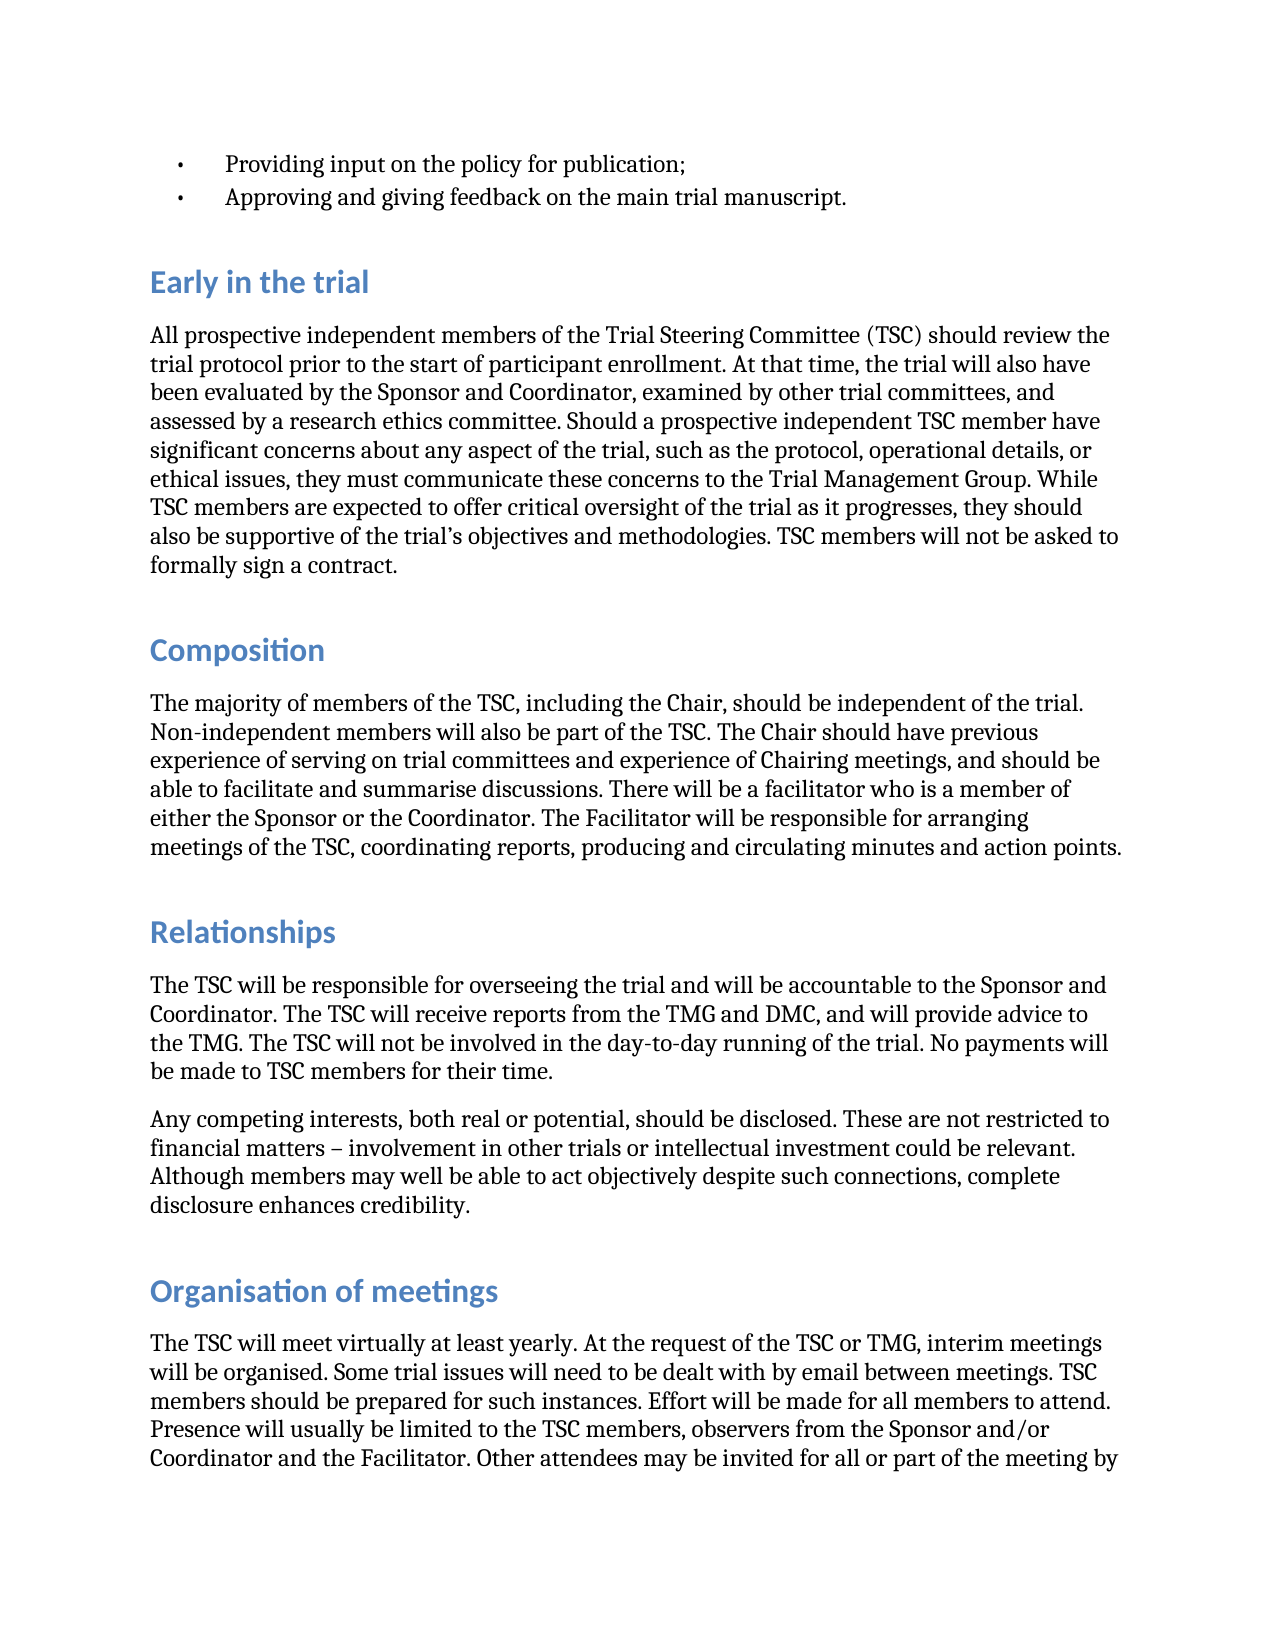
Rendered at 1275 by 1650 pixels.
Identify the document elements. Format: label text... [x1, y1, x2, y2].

subtitle Composition [150, 629, 1125, 670]
subtitle Relationships [150, 911, 1125, 952]
text The TSC will be responsible for overseeing the trial and will be accountable to the Sponsor and Coordinator. The TSC will receive reports from the TMG and DMC, and will provide advice to the TMG. The TSC will not be involved in the day-to-day running of the trial. No payments will be made to TSC members for their time. [150, 971, 1125, 1086]
list Approving and giving feedback on the main trial manuscript. [175, 182, 1125, 211]
subtitle Early in the trial [150, 261, 1125, 302]
subtitle Organisation of meetings [150, 1270, 1125, 1310]
text Any competing interests, both real or potential, should be disclosed. These are not restricted to financial matters – involvement in other trials or intellectual investment could be relevant. Although members may well be able to act objectively despite such connections, complete disclosure enhances credibility. [150, 1105, 1125, 1220]
text All prospective independent members of the Trial Steering Committee (TSC) should review the trial protocol prior to the start of participant enrollment. At that time, the trial will also have been evaluated by the Sponsor and Coordinator, examined by other trial committees, and assessed by a research ethics committee. Should a prospective independent TSC member have significant concerns about any aspect of the trial, such as the protocol, operational details, or ethical issues, they must communicate these concerns to the Trial Management Group. While TSC members are expected to offer critical oversight of the trial as it progresses, they should also be supportive of the trial’s objectives and methodologies. TSC members will not be asked to formally sign a contract. [150, 321, 1125, 579]
text The majority of members of the TSC, including the Chair, should be independent of the trial. Non-independent members will also be part of the TSC. The Chair should have previous experience of serving on trial committees and experience of Chairing meetings, and should be able to facilitate and summarise discussions. There will be a facilitator who is a member of either the Sponsor or the Coordinator. The Facilitator will be responsible for arranging meetings of the TSC, coordinating reports, producing and circulating minutes and action points. [150, 689, 1125, 861]
list Providing input on the policy for publication; [175, 150, 1125, 179]
